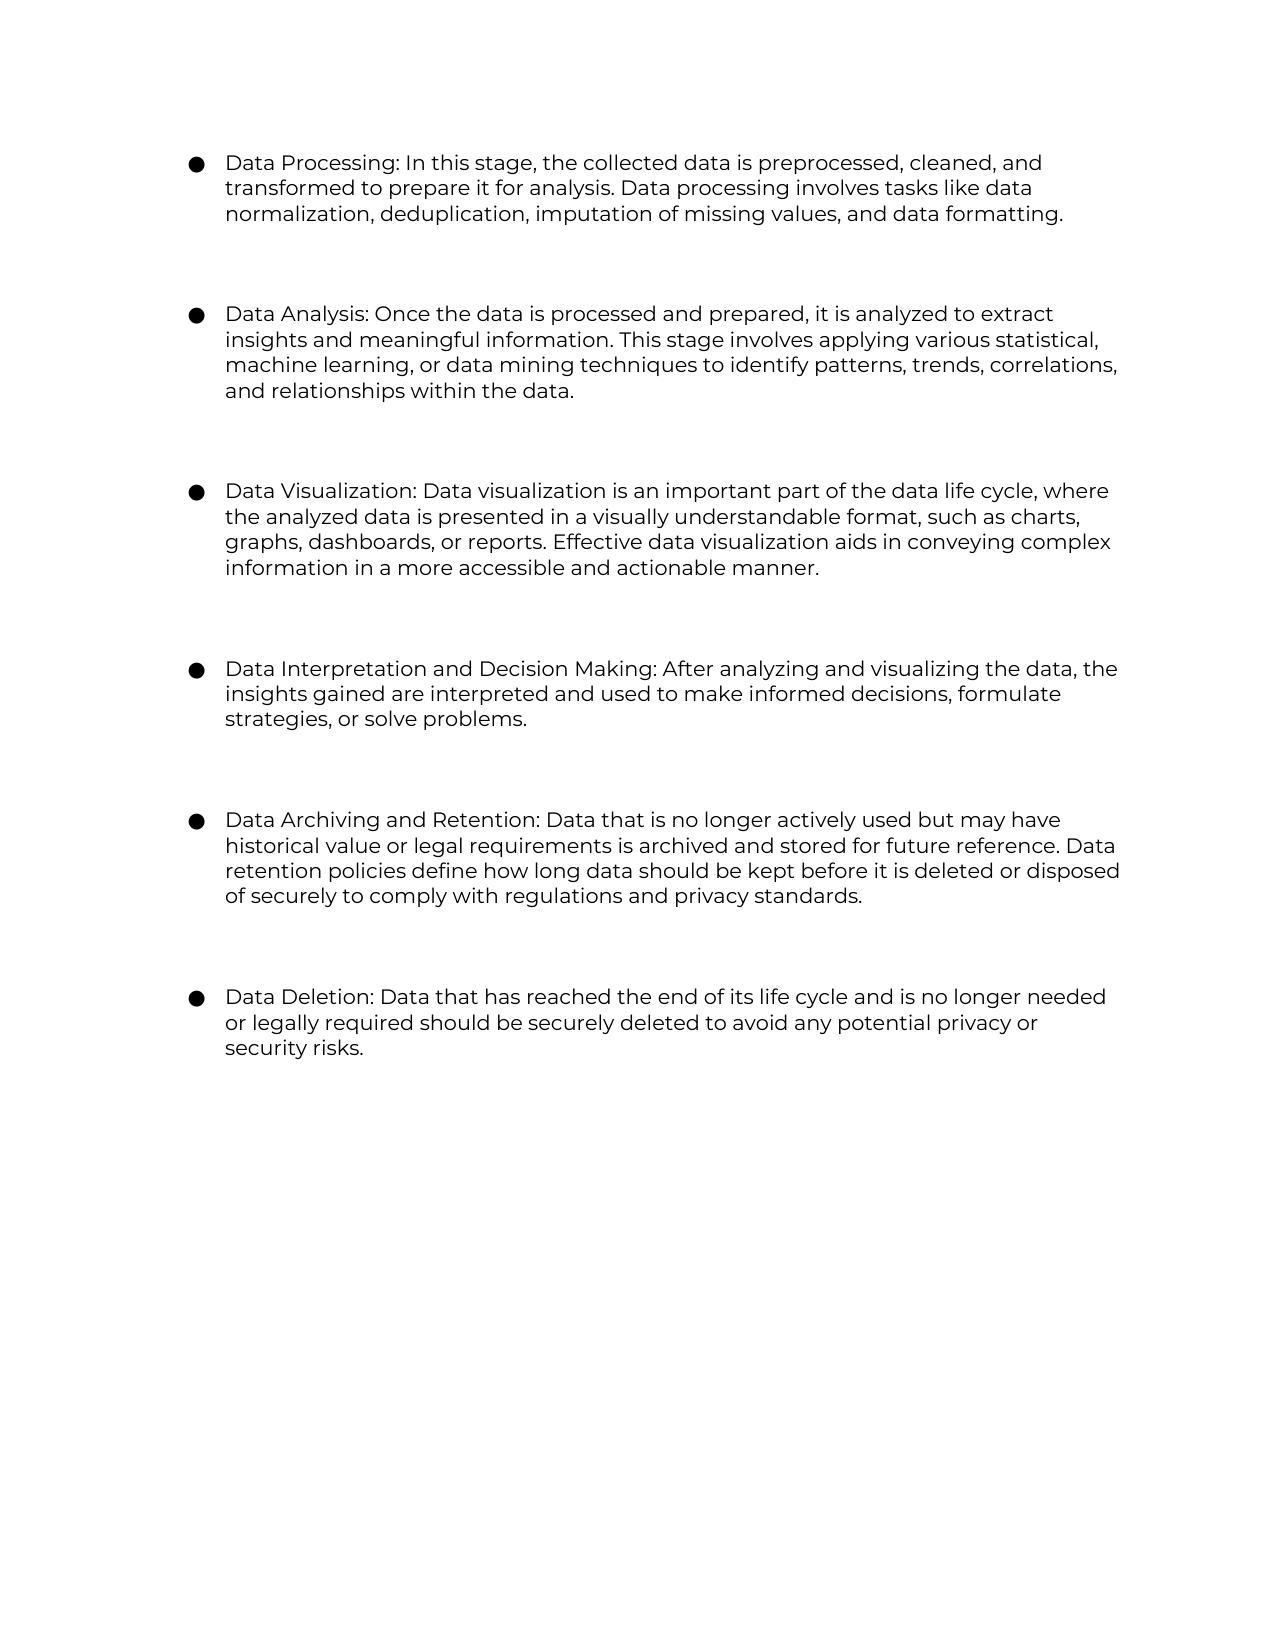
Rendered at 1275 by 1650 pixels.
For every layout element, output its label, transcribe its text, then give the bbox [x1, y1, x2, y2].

list Data Deletion: Data that has reached the end of its life cycle and is no longer needed or legally required should be securely deleted to avoid any potential privacy or security risks. [187, 984, 1125, 1061]
list Data Visualization: Data visualization is an important part of the data life cycle, where the analyzed data is presented in a visually understandable format, such as charts, graphs, dashboards, or reports. Effective data visualization aids in conveying complex information in a more accessible and actionable manner. [187, 479, 1125, 580]
list Data Analysis: Once the data is processed and prepared, it is analyzed to extract insights and meaningful information. This stage involves applying various statistical, machine learning, or data mining techniques to identify patterns, trends, correlations, and relationships within the data. [187, 302, 1125, 403]
list Data Processing: In this stage, the collected data is preprocessed, cleaned, and transformed to prepare it for analysis. Data processing involves tasks like data normalization, deduplication, imputation of missing values, and data formatting. [187, 150, 1125, 226]
list Data Archiving and Retention: Data that is no longer actively used but may have historical value or legal requirements is archived and stored for future reference. Data retention policies define how long data should be kept before it is deleted or disposed of securely to comply with regulations and privacy standards. [187, 807, 1125, 909]
list Data Interpretation and Decision Making: After analyzing and visualizing the data, the insights gained are interpreted and used to make informed decisions, formulate strategies, or solve problems. [187, 656, 1125, 732]
